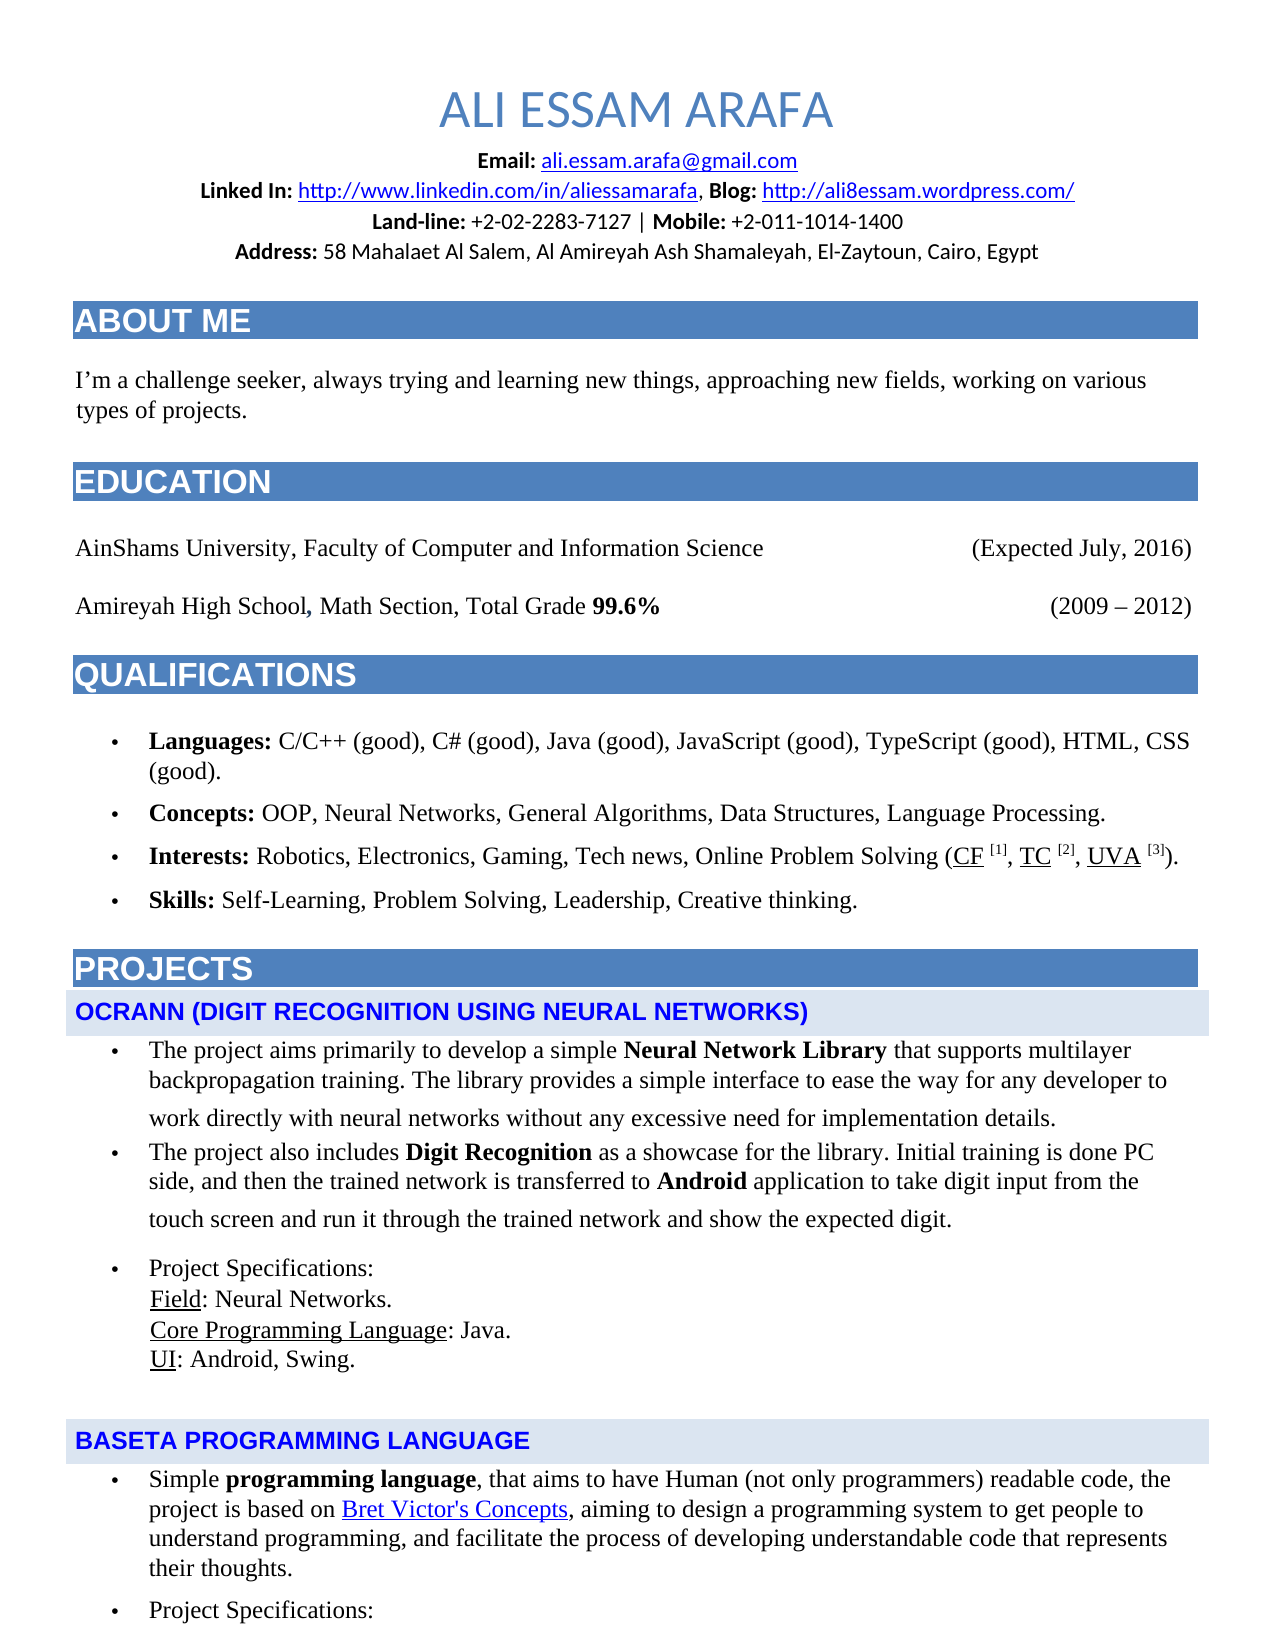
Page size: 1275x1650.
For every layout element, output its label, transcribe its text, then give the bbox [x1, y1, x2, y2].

text Email: ali.essam.arafa@gmail.com [77, 146, 1198, 174]
list Project Specifications: [111, 1595, 1198, 1624]
list Simple programming language, that aims to have Human (not only programmers) readable code, the project is based on Bret Victor's Concepts, aiming to design a programming system to get people to understand programming, and facilitate the process of developing understandable code that represents their thoughts. [111, 1464, 1198, 1582]
list The project aims primarily to develop a simple Neural Network Library that supports multilayer backpropagation training. The library provides a simple interface to ease the way for any developer to work directly with neural networks without any excessive need for implementation details. [111, 1036, 1198, 1134]
text I’m a challenge seeker, always trying and learning new things, approaching new fields, working on various types of projects. [75, 365, 1198, 424]
table_header BASETA PROGRAMMING LANGUAGE [66, 1419, 1209, 1464]
subtitle PROJECTS [73, 949, 1198, 987]
text Core Programming Language: Java. UI: Android, Swing. [150, 1315, 550, 1373]
text Land-line: +2-02-2283-7127 | Mobile: +2-011-1014-1400 [77, 207, 1198, 235]
list Project Specifications: [111, 1253, 1198, 1282]
subtitle EDUCATION [73, 462, 1198, 501]
text Field: Neural Networks. [150, 1284, 1198, 1313]
list Skills: Self-Learning, Problem Solving, Leadership, Creative thinking. [111, 885, 1198, 914]
text Address: 58 Mahalaet Al Salem, Al Amireyah Ash Shamaleyah, El-Zaytoun, Cairo, Egypt [77, 237, 1197, 265]
text ALI ESSAM ARAFA [75, 75, 1198, 141]
table_header OCRANN (DIGIT RECOGNITION USING NEURAL NETWORKS) [66, 990, 1209, 1036]
text AinShams University, Faculty of Computer and Information Science (Expected July, 2016) [75, 533, 1198, 562]
list Concepts: OOP, Neural Networks, General Algorithms, Data Structures, Language Processing. [111, 798, 1198, 826]
text Amireyah High School, Math Section, Total Grade 99.6% (2009 – 2012) [75, 591, 1198, 620]
text Linked In: http://www.linkedin.com/in/aliessamarafa, Blog: http://ali8essam.wordpress.com/ [77, 177, 1198, 204]
subtitle ABOUT ME [73, 301, 1198, 339]
list Interests: Robotics, Electronics, Gaming, Tech news, Online Problem Solving (CF [1], TC [2], UVA [3]). [111, 841, 1198, 870]
list Languages: C/C++ (good), C# (good), Java (good), JavaScript (good), TypeScript (good), HTML, CSS (good). [111, 726, 1198, 785]
list The project also includes Digit Recognition as a showcase for the library. Initial training is done PC side, and then the trained network is transferred to Android application to take digit input from the touch screen and run it through the trained network and show the expected digit. [111, 1137, 1198, 1236]
subtitle QUALIFICATIONS [73, 655, 1198, 694]
